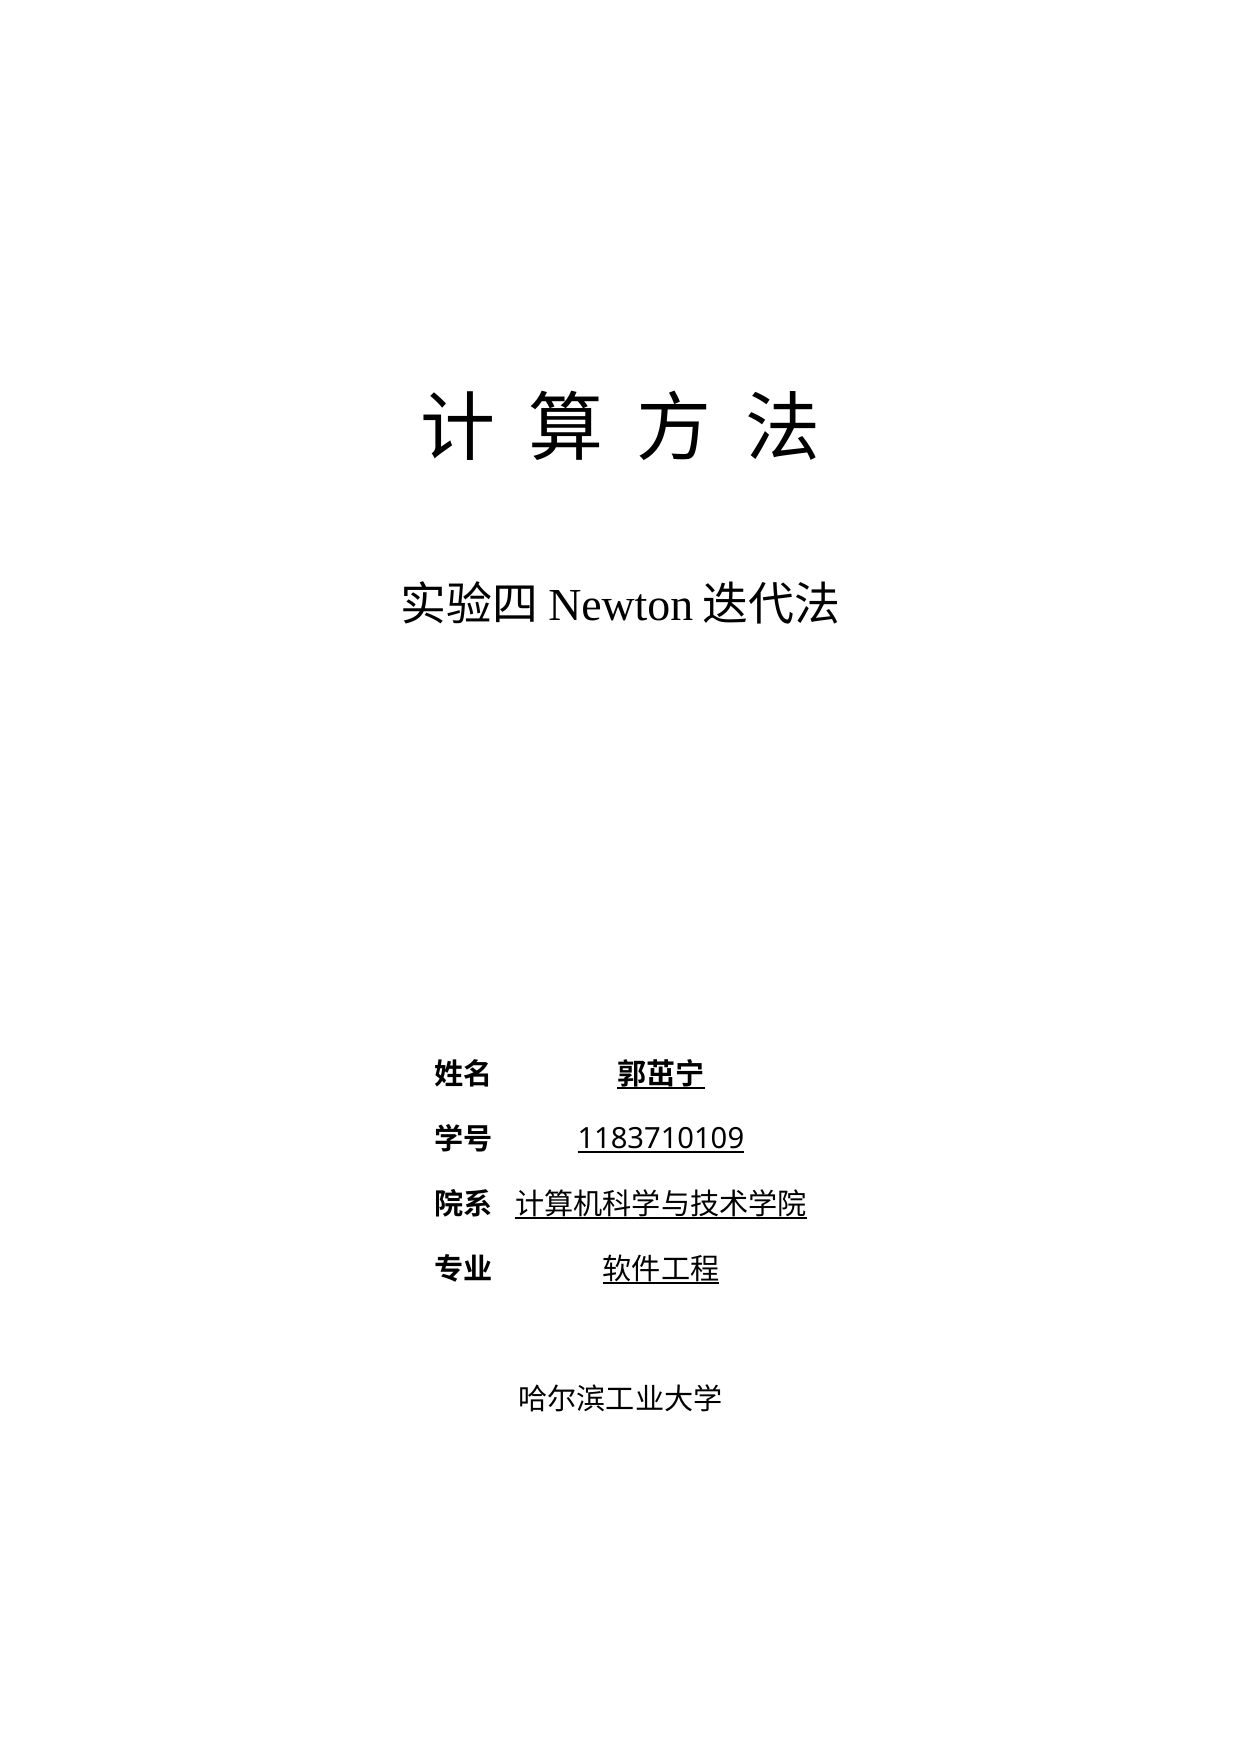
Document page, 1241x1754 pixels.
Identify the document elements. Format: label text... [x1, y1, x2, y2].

table_cell 1183710109 [504, 1105, 818, 1169]
table_cell 计算机科学与技术学院 [504, 1170, 818, 1234]
table_cell 软件工程 [504, 1235, 818, 1299]
table_cell 学号 [423, 1105, 503, 1169]
text 实验四 Newton迭代法 [187, 552, 1053, 649]
table_cell 专业 [423, 1235, 503, 1299]
text 哈尔滨工业大学 [187, 1364, 1053, 1429]
table_cell 院系 [423, 1170, 503, 1234]
table_header 姓名 [423, 1040, 503, 1104]
table_header 郭茁宁 [504, 1040, 818, 1104]
text 计 算 方 法 [187, 357, 1053, 487]
